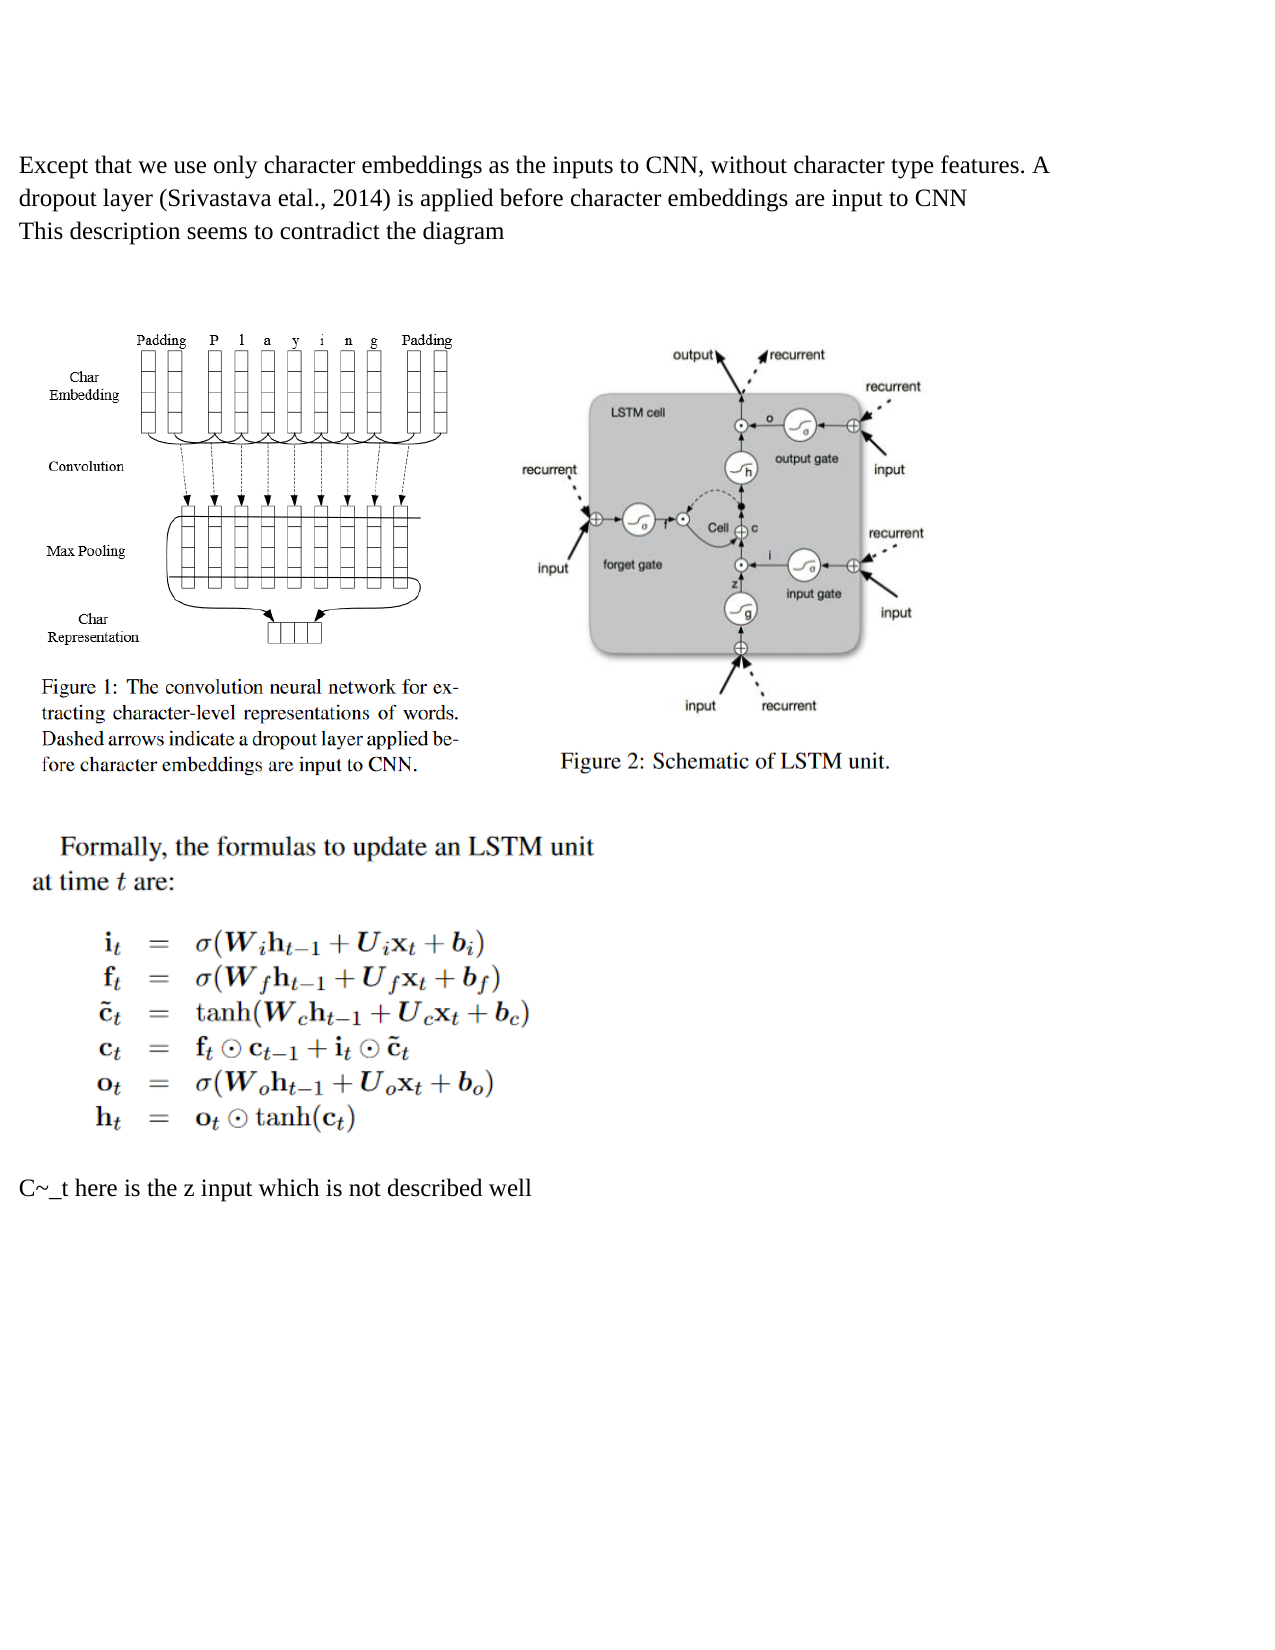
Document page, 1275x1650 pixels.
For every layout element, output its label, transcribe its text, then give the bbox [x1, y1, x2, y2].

text C~_t here is the z input which is not described well [19, 1173, 1125, 1202]
text This description seems to contradict the diagram [19, 216, 1125, 245]
picture [18, 297, 941, 800]
picture [18, 803, 618, 1169]
text Except that we use only character embeddings as the inputs to CNN, without character type features. A dropout layer (Srivastava etal., 2014) is applied before character embeddings are input to CNN [19, 150, 1125, 212]
